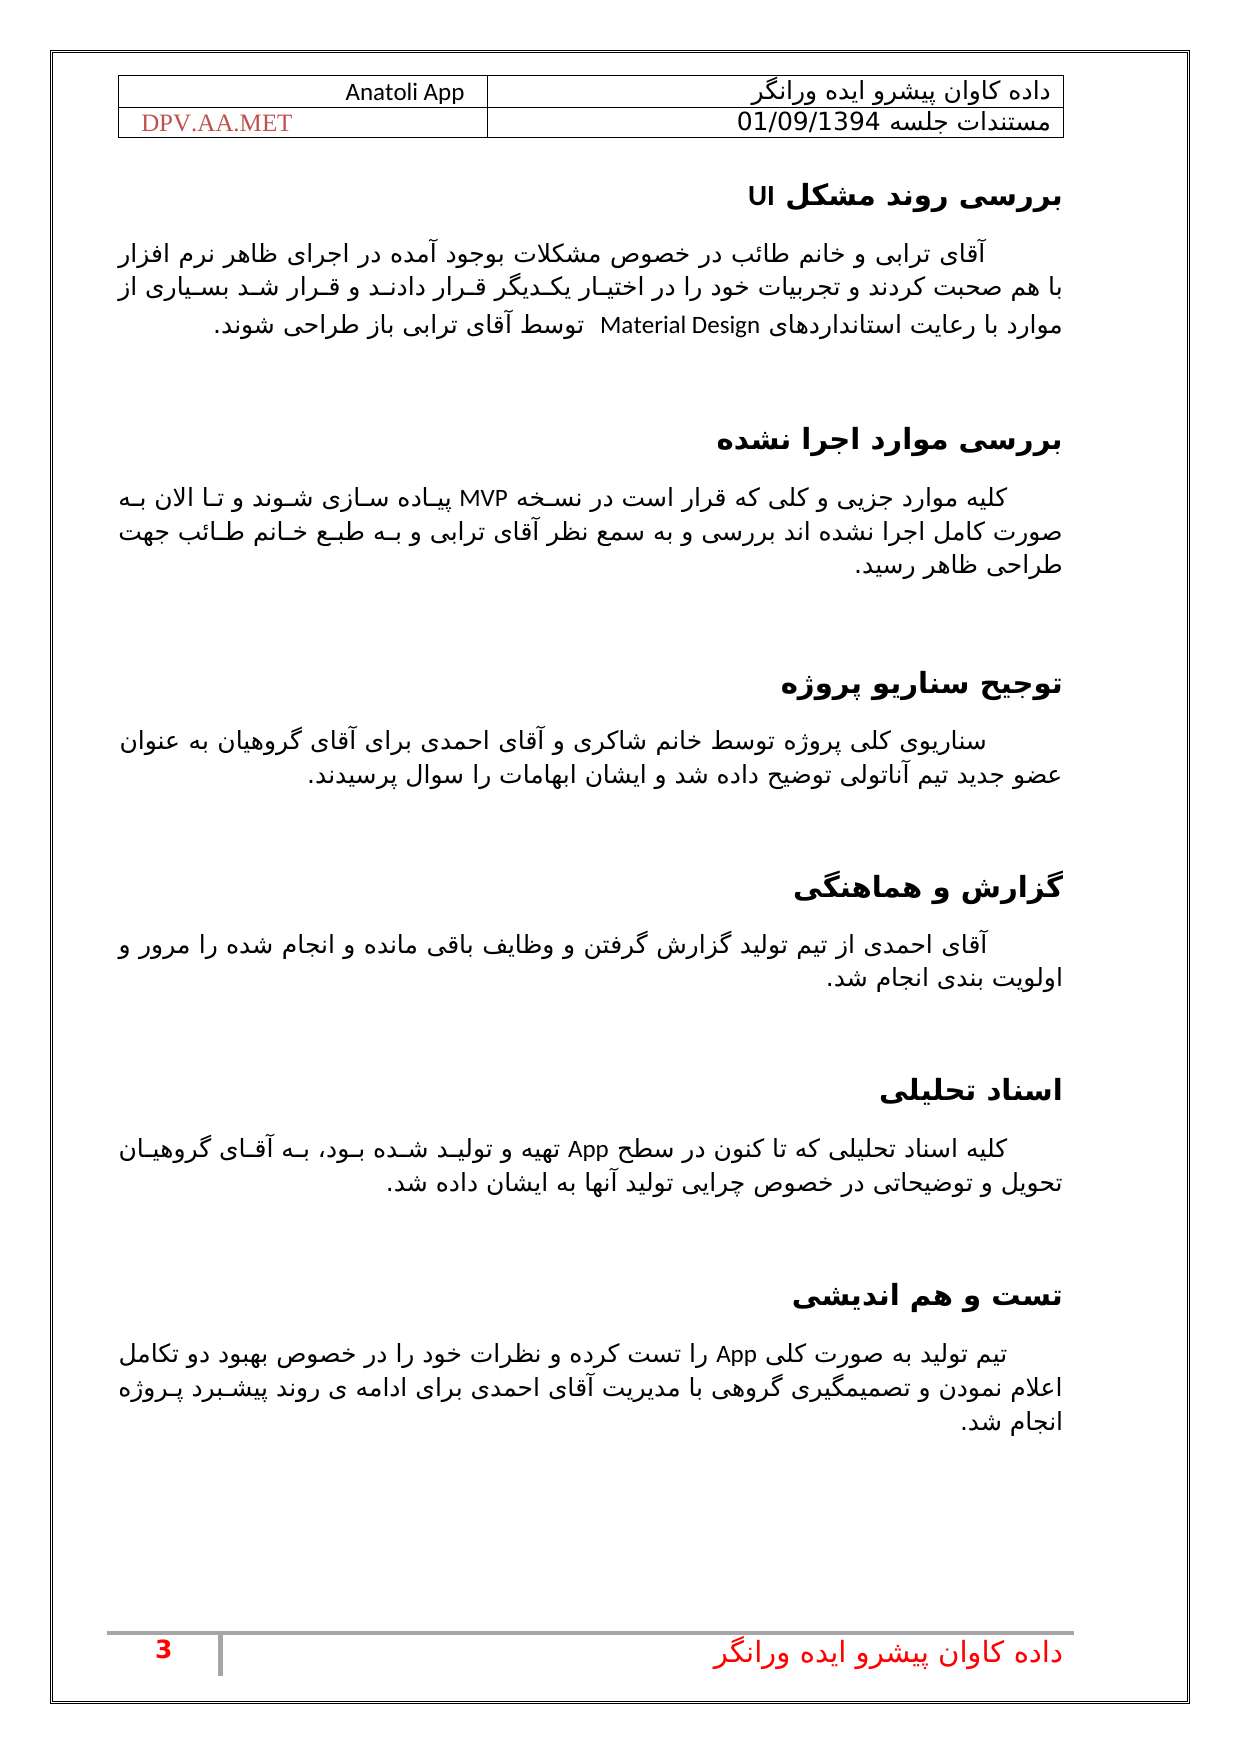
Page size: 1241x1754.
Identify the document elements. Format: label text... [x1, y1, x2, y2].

text سناریوی کلی پروژه توسط خانم شاکری و آقای احمدی برای آقای گروهیان به عنوان عضو جدید تیم آناتولی توضیح داده شد و ایشان ابهامات را سوال پرسیدند. [118, 726, 1063, 789]
text آقای احمدی از تیم تولید گزارش گرفتن و وظایف باقی مانده و انجام شده را مرور و اولویت بندی انجام شد. [118, 930, 1063, 993]
text اسناد تحلیلی [118, 1074, 1063, 1108]
text تست و هم اندیشی [118, 1279, 1063, 1313]
text تیم تولید به صورت کلی App را تست کرده و نظرات خود را در خصوص بهبود دو تکامل اعلام نمودن و تصمیمگیری گروهی با مدیریت آقای احمدی برای ادامه ی روند پیشبرد پروژه انجام شد. [118, 1338, 1063, 1436]
text گزارش و هماهنگی [118, 870, 1063, 904]
text بررسی روند مشکل UI [118, 177, 1063, 213]
text کلیه اسناد تحلیلی که تا کنون در سطح App تهیه و تولید شده بود، به آقای گروهیان تحویل و توضیحاتی در خصوص چرایی تولید آنها به ایشان داده شد. [118, 1133, 1063, 1198]
text توجیح سناریو پروژه [118, 667, 1063, 701]
text بررسی موارد اجرا نشده [118, 422, 1063, 456]
text آقای ترابی و خانم طائب در خصوص مشکلات بوجود آمده در اجرای ظاهر نرم افزار با هم صحبت کردند و تجربیات خود را در اختیار یکدیگر قرار دادند و قرار شد بسیاری از موارد با رعایت استانداردهای Material Design توسط آقای ترابی باز طراحی شوند. [118, 239, 1063, 341]
text کلیه موارد جزیی و کلی که قرار است در نسخه MVP پیاده سازی شوند و تا الان به صورت کامل اجرا نشده اند بررسی و به سمع نظر آقای ترابی و به طبع خانم طائب جهت طراحی ظاهر رسید. [118, 482, 1063, 580]
